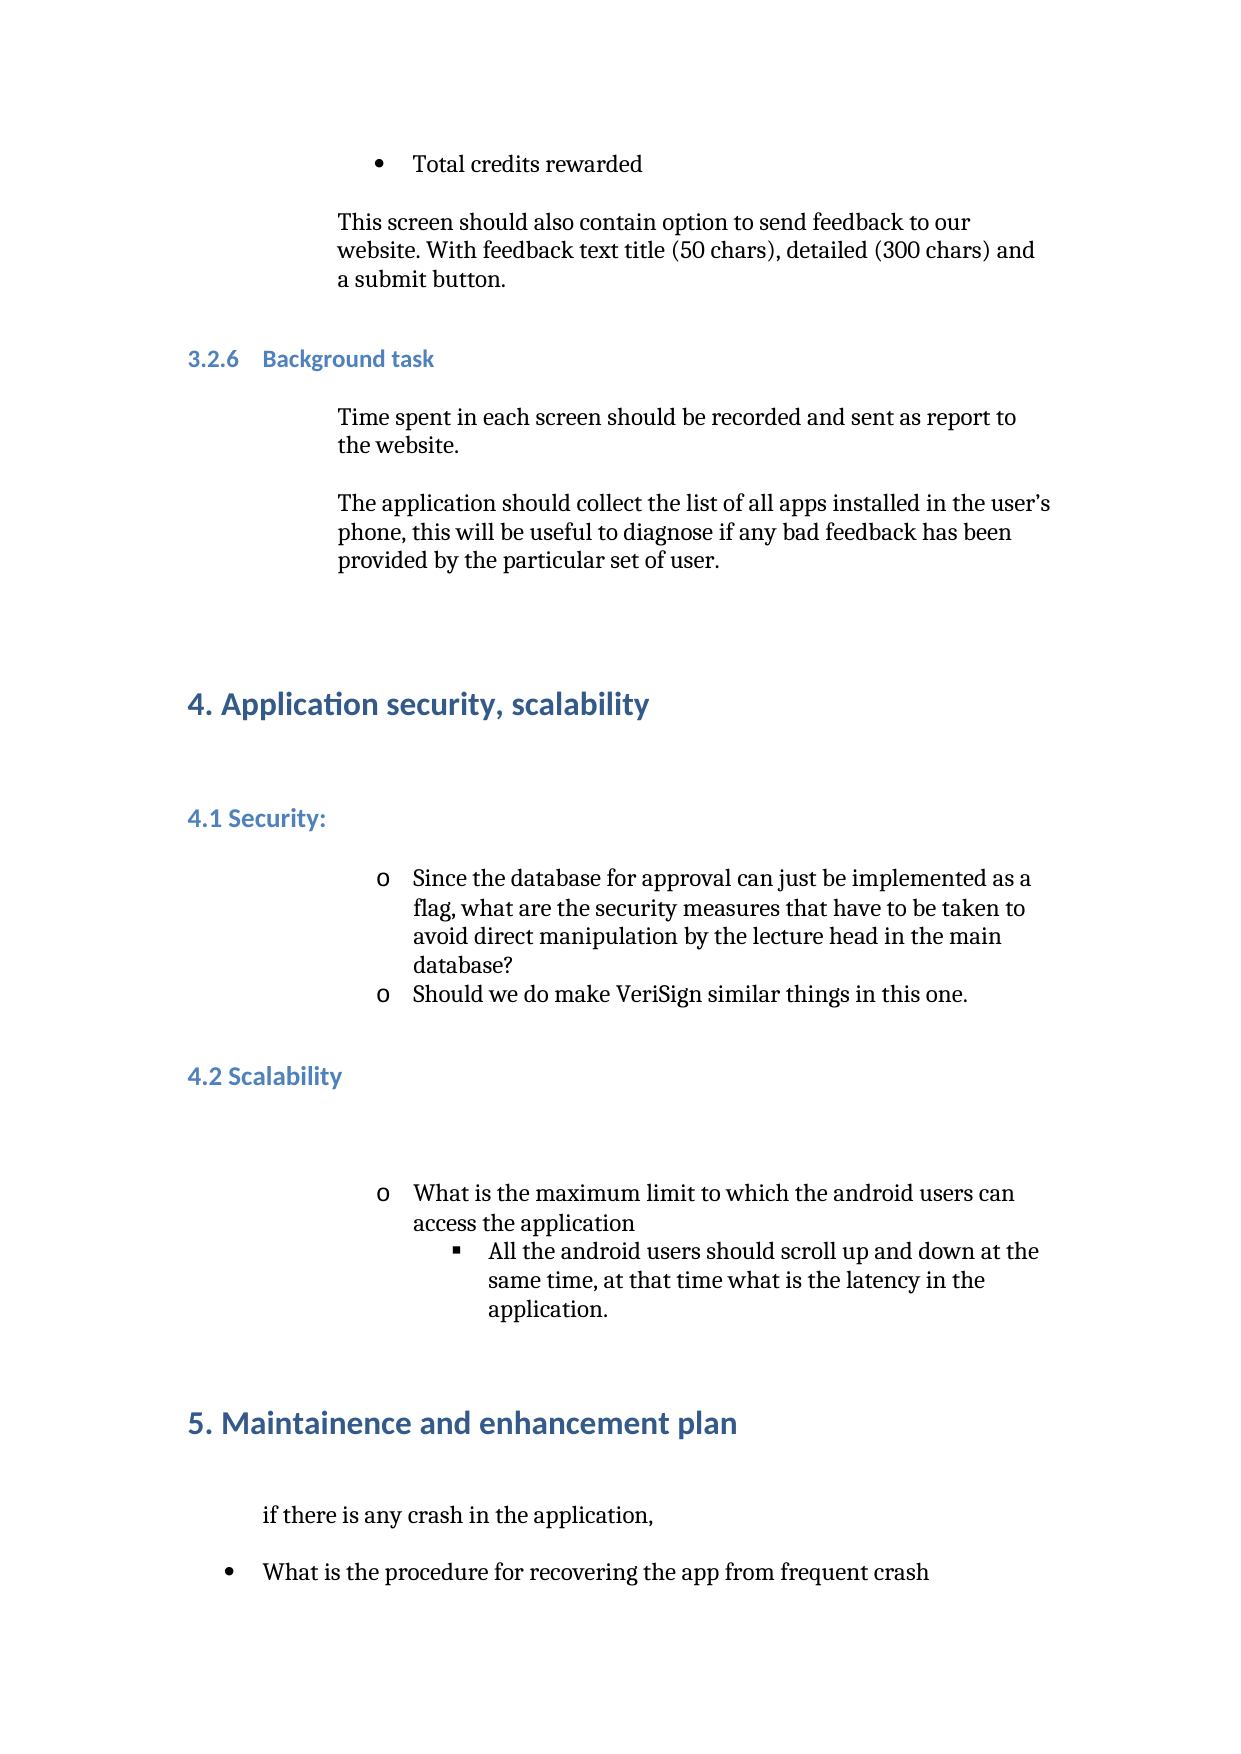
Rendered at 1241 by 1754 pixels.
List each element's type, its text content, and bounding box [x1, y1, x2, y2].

list What is the maximum limit to which the android users can access the application [376, 1178, 1053, 1237]
text Time spent in each screen should be recorded and sent as report to the website. [337, 403, 1053, 460]
subtitle Background task [187, 343, 1053, 374]
subtitle 4. Application security, scalability [187, 683, 1053, 723]
list What is the procedure for recovering the app from frequent crash [225, 1558, 1053, 1587]
text The application should collect the list of all apps installed in the user’s phone, this will be useful to diagnose if any bad feedback has been provided by the particular set of user. [337, 489, 1053, 575]
text This screen should also contain option to send feedback to our website. With feedback text title (50 chars), detailed (300 chars) and a submit button. [337, 207, 1053, 294]
list Should we do make VeriSign similar things in this one. [376, 980, 1053, 1010]
list All the android users should scroll up and down at the same time, at that time what is the latency in the application. [451, 1237, 1053, 1323]
text if there is any crash in the application, [187, 1501, 1053, 1529]
list Since the database for approval can just be implemented as a flag, what are the security measures that have to be taken to avoid direct manipulation by the lecture head in the main database? [376, 863, 1053, 980]
subtitle 5. Maintainence and enhancement plan [187, 1402, 1053, 1443]
subtitle 4.2 Scalability [187, 1059, 1053, 1092]
subtitle 4.1 Security: [187, 802, 1053, 835]
list Total credits rewarded [375, 150, 1053, 179]
